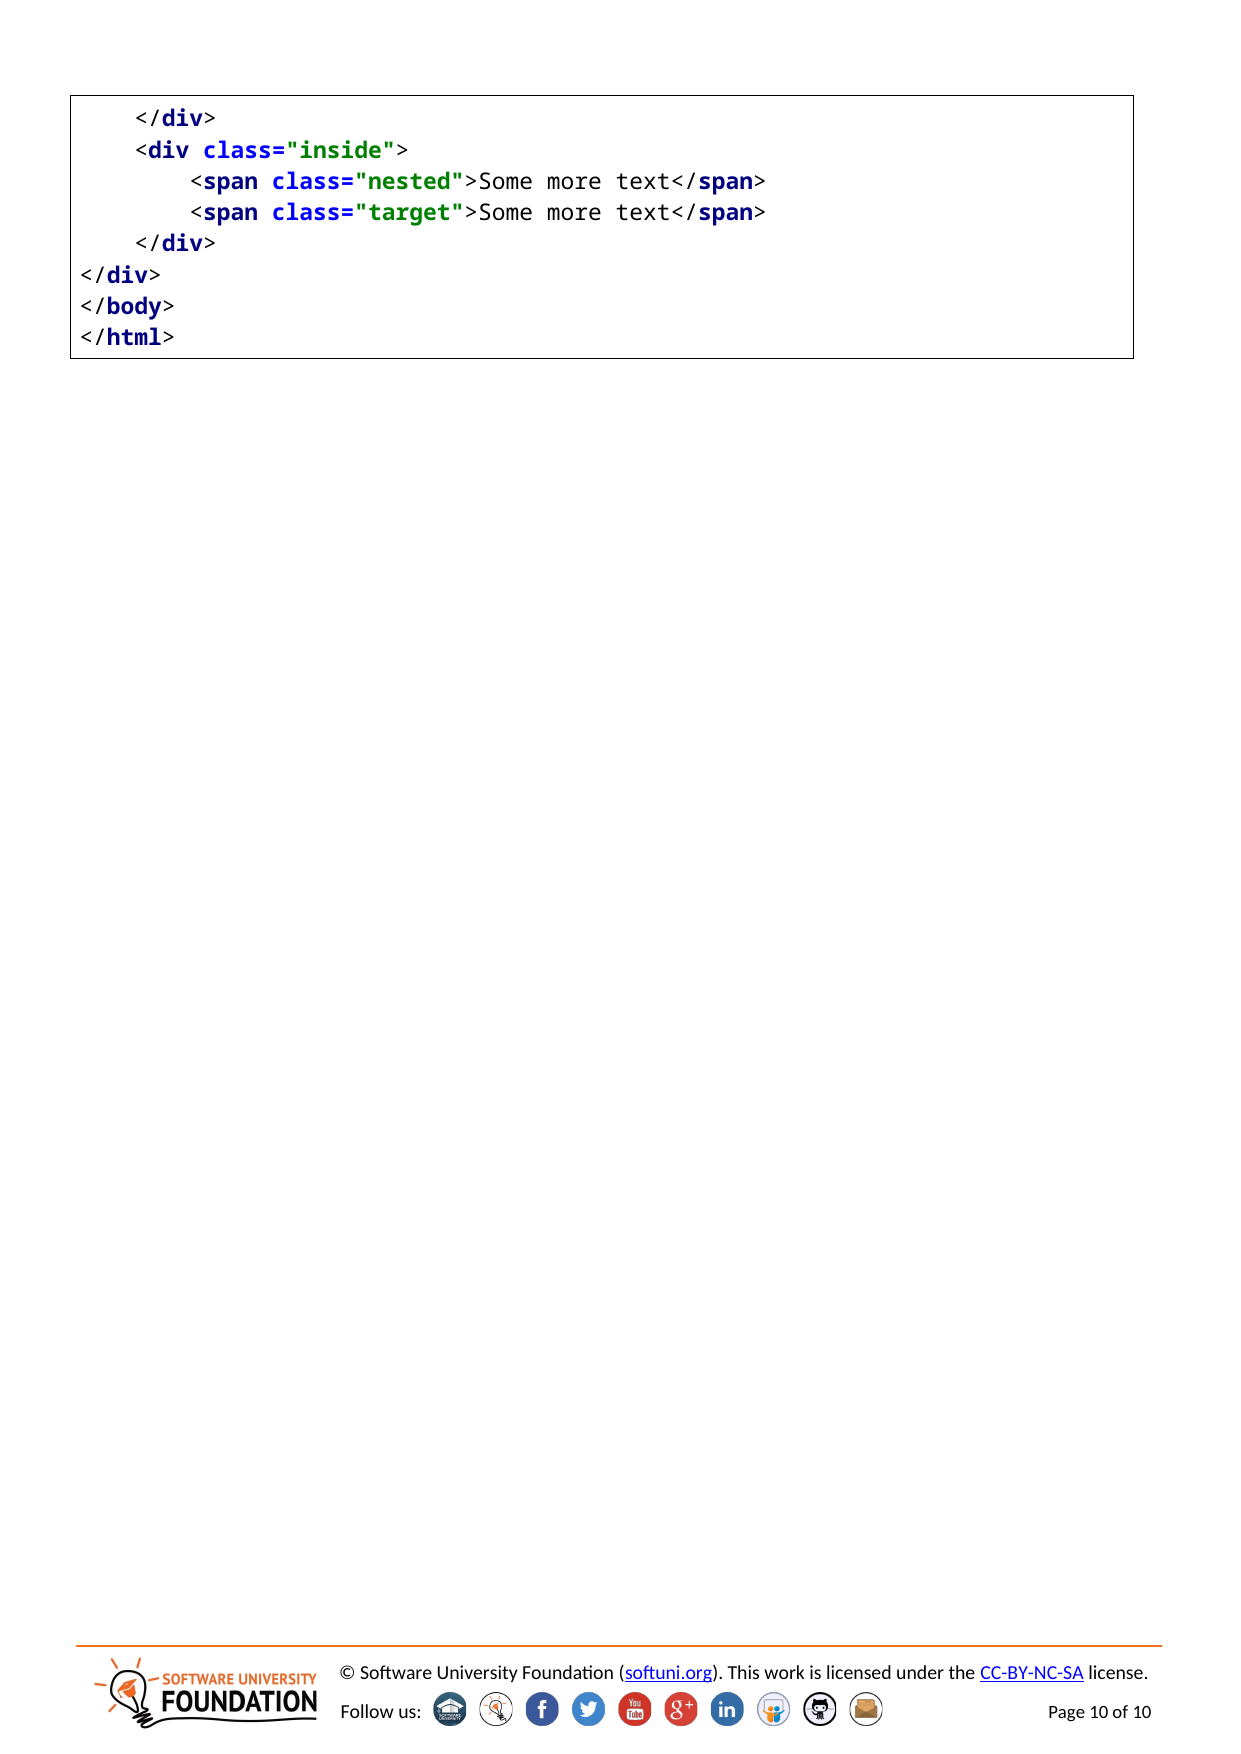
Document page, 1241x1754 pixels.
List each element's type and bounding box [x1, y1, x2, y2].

picture [433, 1692, 467, 1726]
picture [572, 1692, 605, 1726]
picture [710, 1692, 744, 1726]
picture [849, 1692, 883, 1726]
picture [618, 1692, 652, 1726]
picture [93, 1656, 317, 1729]
picture [479, 1692, 513, 1726]
picture [757, 1692, 790, 1726]
picture [803, 1692, 837, 1726]
table_cell [71, 96, 1133, 358]
picture [664, 1692, 698, 1726]
picture [525, 1692, 559, 1726]
